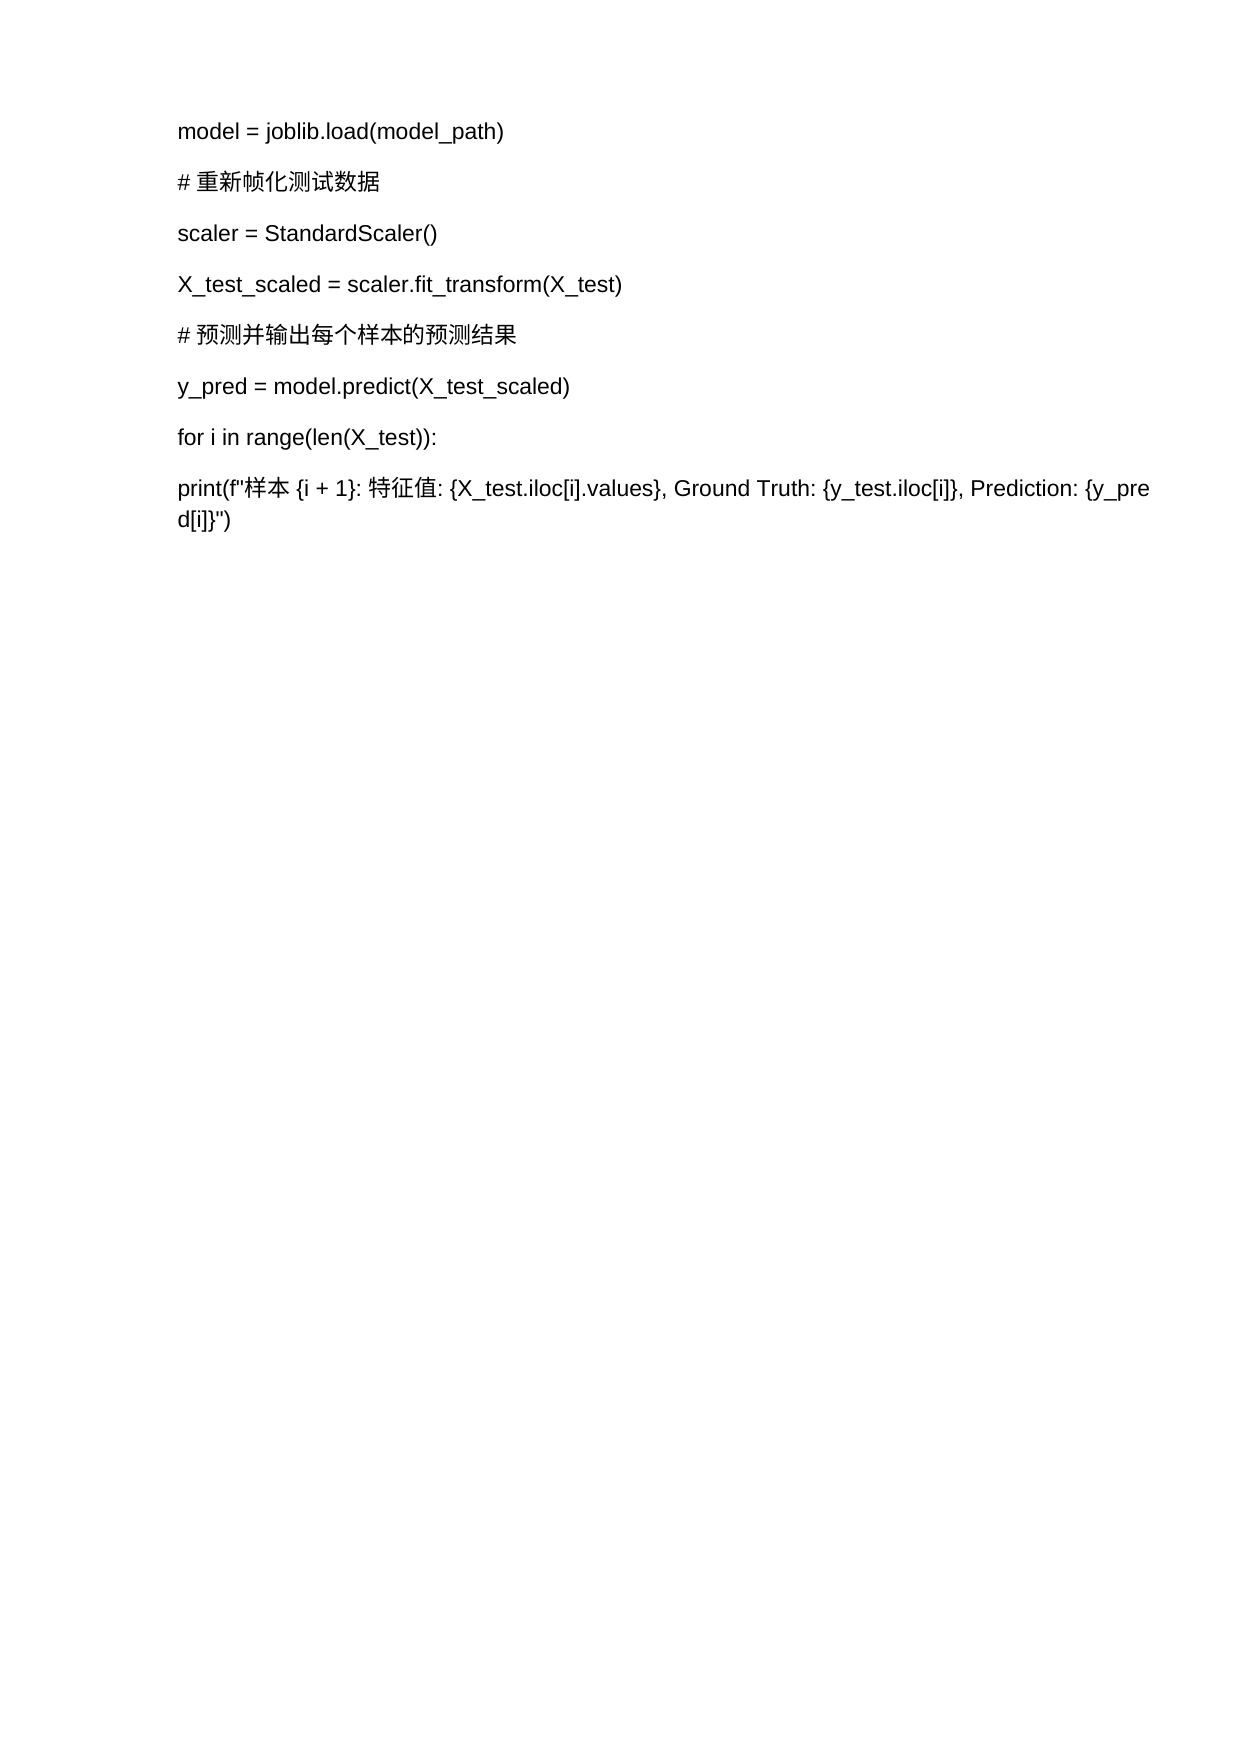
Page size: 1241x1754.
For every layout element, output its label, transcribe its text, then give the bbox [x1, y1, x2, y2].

text model = joblib.load(model_path) [177, 118, 1152, 144]
text X_test_scaled = scaler.fit_transform(X_test) [177, 271, 1152, 298]
text # 预测并输出每个样本的预测结果 [177, 322, 1152, 349]
text print(f"样本 {i + 1}: 特征值: {X_test.iloc[i].values}, Ground Truth: {y_test.iloc[i]}, Prediction: {y_pred[i]}") [177, 475, 1152, 532]
text scaler = StandardScaler() [177, 220, 1152, 247]
text # 重新帧化测试数据 [177, 169, 1152, 196]
text for i in range(len(X_test)): [177, 424, 1152, 451]
text y_pred = model.predict(X_test_scaled) [177, 373, 1152, 400]
